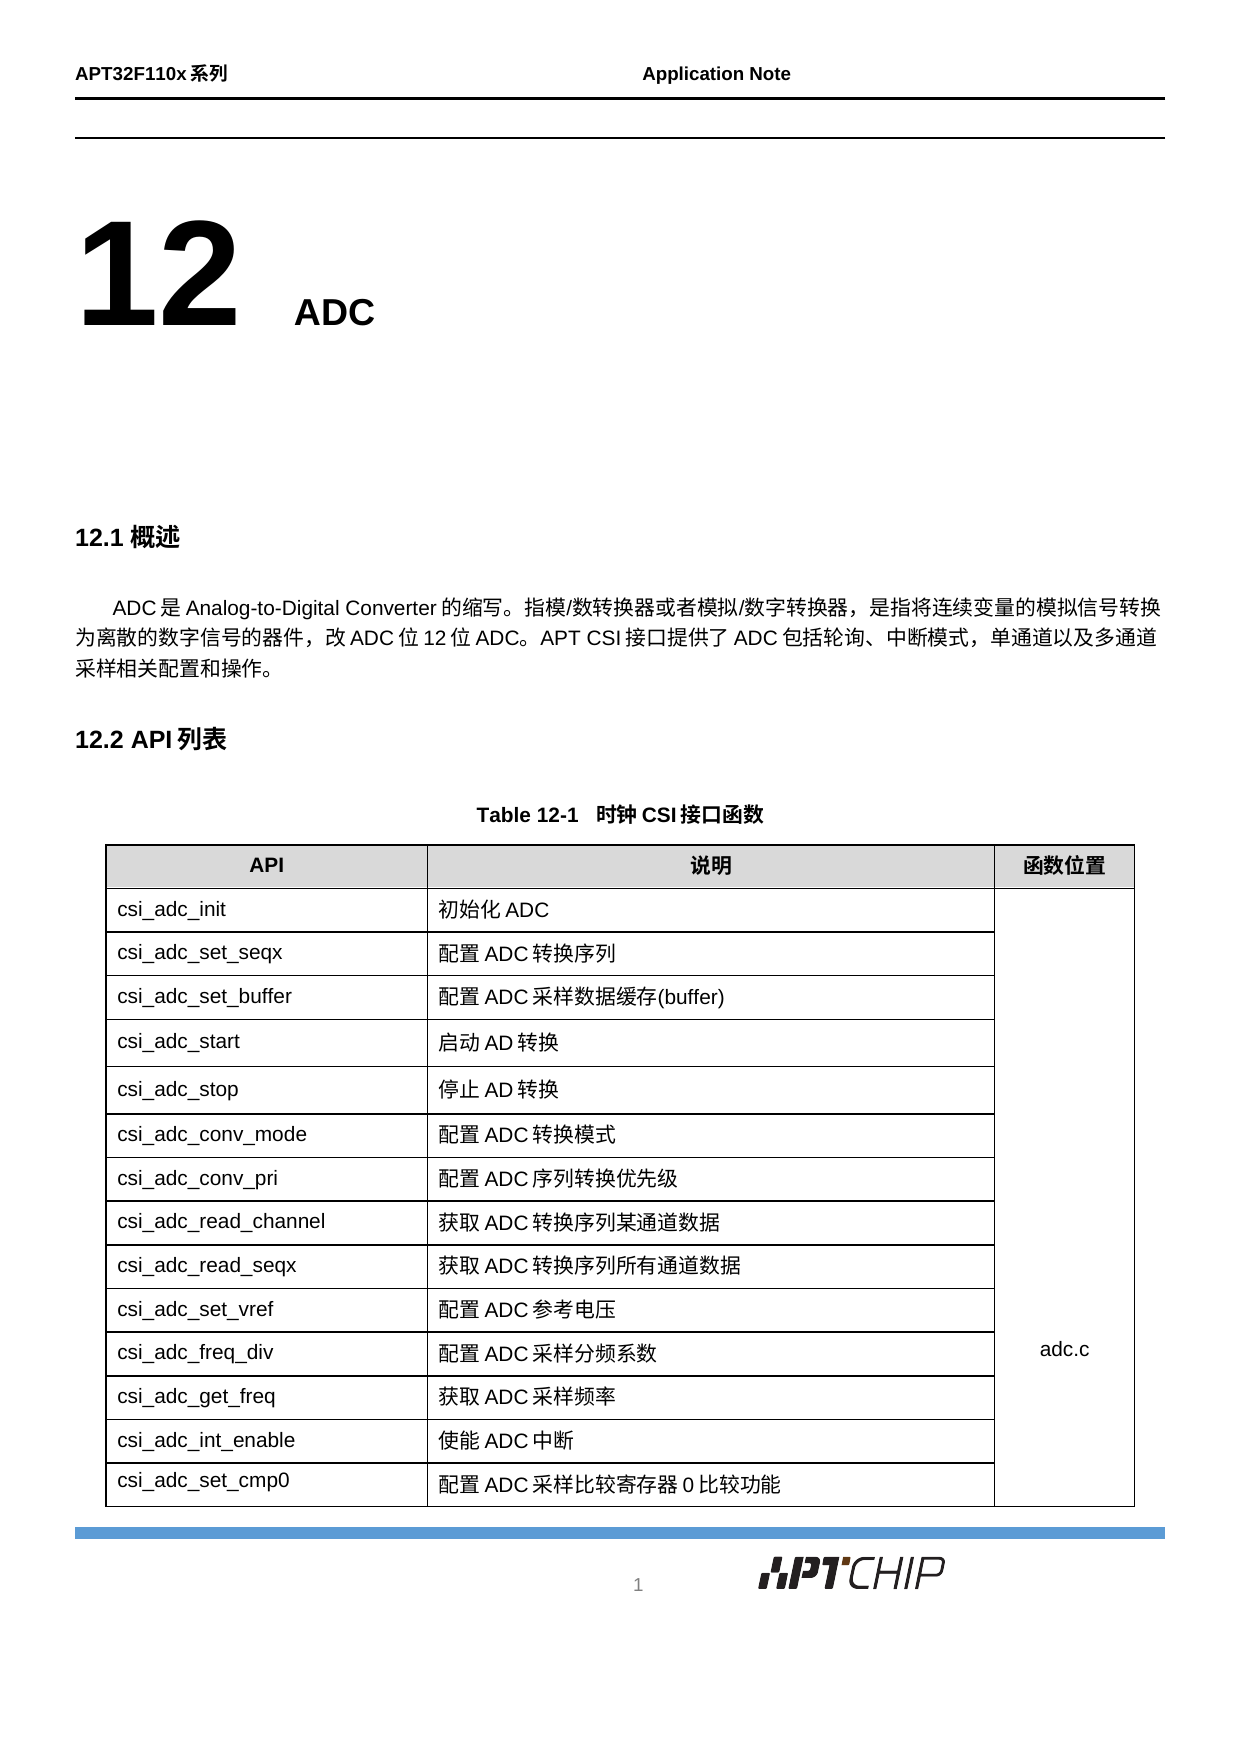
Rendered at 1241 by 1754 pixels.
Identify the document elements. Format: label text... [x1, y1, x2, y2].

table_cell 启动AD转换 [428, 1020, 994, 1066]
table_cell csi_adc_init [107, 889, 427, 931]
table_cell csi_adc_read_seqx [107, 1246, 427, 1288]
subtitle 概述 [75, 518, 1165, 554]
table_cell adc.c [995, 889, 1134, 1506]
table_cell csi_adc_int_enable [107, 1420, 427, 1462]
table_cell csi_adc_freq_div [107, 1333, 427, 1375]
table_cell csi_adc_set_seqx [107, 933, 427, 975]
table_cell csi_adc_set_vref [107, 1289, 427, 1331]
picture [757, 1553, 946, 1592]
table_cell 配置ADC序列转换优先级 [428, 1158, 994, 1200]
table_cell 配置ADC采样数据缓存(buffer) [428, 976, 994, 1018]
table_cell csi_adc_stop [107, 1067, 427, 1113]
table_cell 初始化ADC [428, 889, 994, 931]
table_cell 配置ADC采样比较寄存器0比较功能 [428, 1464, 994, 1506]
table_cell 停止AD转换 [428, 1067, 994, 1113]
text Table 12-1 时钟CSI接口函数 [75, 799, 1165, 829]
table_cell csi_adc_conv_mode [107, 1115, 427, 1157]
table_cell csi_adc_set_cmp0 [107, 1464, 427, 1506]
table_cell 配置ADC参考电压 [428, 1289, 994, 1331]
table_cell 配置ADC转换模式 [428, 1115, 994, 1157]
table_header 函数位置 [995, 846, 1134, 887]
subtitle API列表 [75, 719, 1165, 756]
table_cell 配置ADC转换序列 [428, 933, 994, 975]
table_cell 使能ADC中断 [428, 1420, 994, 1462]
table_cell csi_adc_read_channel [107, 1202, 427, 1244]
table_cell csi_adc_get_freq [107, 1377, 427, 1418]
table_cell csi_adc_conv_pri [107, 1158, 427, 1200]
table_header 说明 [428, 846, 994, 887]
table_cell csi_adc_start [107, 1020, 427, 1066]
table_cell 获取ADC采样频率 [428, 1377, 994, 1418]
table_cell 配置ADC采样分频系数 [428, 1333, 994, 1375]
subtitle ADC [75, 173, 1165, 369]
text ADC是Analog-to-Digital Converter的缩写。指模/数转换器或者模拟/数字转换器，是指将连续变量的模拟信号转换为离散的数字信号的器件，改ADC位12位ADC。APT CSI接口提供了ADC包括轮询、中断模式，单通道以及多通道采样相关配置和操作。 [75, 591, 1165, 682]
table_cell 获取ADC转换序列所有通道数据 [428, 1246, 994, 1288]
table_cell csi_adc_set_buffer [107, 976, 427, 1018]
table_header API [107, 846, 427, 887]
table_cell 获取ADC转换序列某通道数据 [428, 1202, 994, 1244]
